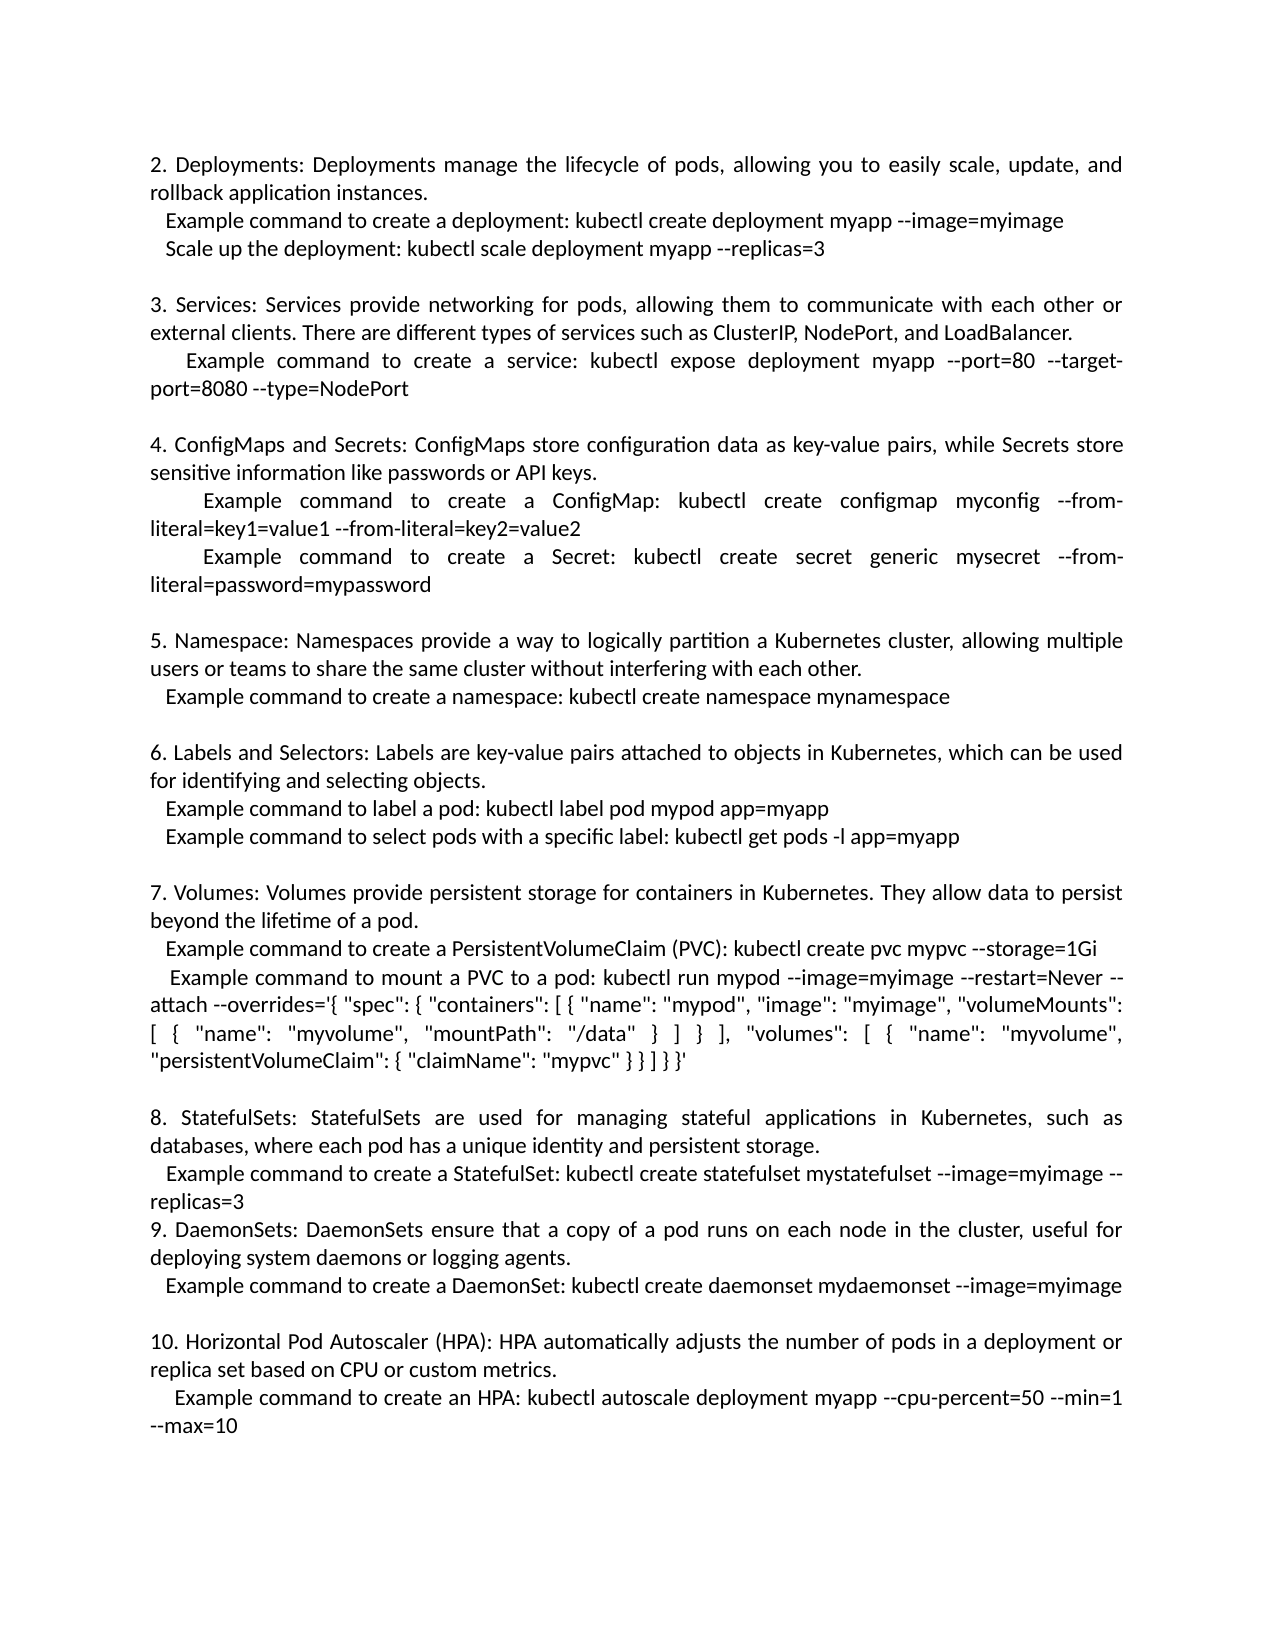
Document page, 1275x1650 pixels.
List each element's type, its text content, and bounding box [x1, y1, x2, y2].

text 8. StatefulSets: StatefulSets are used for managing stateful applications in Kubernetes, such as databases, where each pod has a unique identity and persistent storage. [150, 1103, 1125, 1159]
text 5. Namespace: Namespaces provide a way to logically partition a Kubernetes cluster, allowing multiple users or teams to share the same cluster without interfering with each other. [150, 626, 1125, 682]
text Example command to create an HPA: kubectl autoscale deployment myapp --cpu-percent=50 --min=1 --max=10 [150, 1383, 1125, 1439]
text Scale up the deployment: kubectl scale deployment myapp --replicas=3 [150, 234, 1125, 262]
text Example command to create a StatefulSet: kubectl create statefulset mystatefulset --image=myimage --replicas=3 [150, 1159, 1125, 1215]
text 3. Services: Services provide networking for pods, allowing them to communicate with each other or external clients. There are different types of services such as ClusterIP, NodePort, and LoadBalancer. [150, 290, 1125, 346]
text 10. Horizontal Pod Autoscaler (HPA): HPA automatically adjusts the number of pods in a deployment or replica set based on CPU or custom metrics. [150, 1327, 1125, 1383]
text Example command to create a deployment: kubectl create deployment myapp --image=myimage [150, 206, 1125, 234]
text Example command to create a Secret: kubectl create secret generic mysecret --from-literal=password=mypassword [150, 542, 1125, 598]
text 2. Deployments: Deployments manage the lifecycle of pods, allowing you to easily scale, update, and rollback application instances. [150, 150, 1125, 206]
text 6. Labels and Selectors: Labels are key-value pairs attached to objects in Kubernetes, which can be used for identifying and selecting objects. [150, 738, 1125, 794]
text Example command to select pods with a specific label: kubectl get pods -l app=myapp [150, 822, 1125, 851]
text Example command to create a service: kubectl expose deployment myapp --port=80 --target-port=8080 --type=NodePort [150, 346, 1125, 402]
text Example command to mount a PVC to a pod: kubectl run mypod --image=myimage --restart=Never --attach --overrides='{ "spec": { "containers": [ { "name": "mypod", "image": "myimage", "volumeMounts": [ { "name": "myvolume", "mountPath": "/data" } ] } ], "volumes": [ { "name": "myvolume", "persistentVolumeClaim": { "claimName": "mypvc" } } ] } }' [150, 963, 1125, 1075]
text Example command to create a ConfigMap: kubectl create configmap myconfig --from-literal=key1=value1 --from-literal=key2=value2 [150, 486, 1125, 542]
text 4. ConfigMaps and Secrets: ConfigMaps store configuration data as key-value pairs, while Secrets store sensitive information like passwords or API keys. [150, 430, 1125, 486]
text 7. Volumes: Volumes provide persistent storage for containers in Kubernetes. They allow data to persist beyond the lifetime of a pod. [150, 878, 1125, 934]
text Example command to label a pod: kubectl label pod mypod app=myapp [150, 794, 1125, 822]
text Example command to create a DaemonSet: kubectl create daemonset mydaemonset --image=myimage [150, 1271, 1125, 1299]
text Example command to create a namespace: kubectl create namespace mynamespace [150, 682, 1125, 710]
text 9. DaemonSets: DaemonSets ensure that a copy of a pod runs on each node in the cluster, useful for deploying system daemons or logging agents. [150, 1215, 1125, 1271]
text Example command to create a PersistentVolumeClaim (PVC): kubectl create pvc mypvc --storage=1Gi [150, 934, 1125, 963]
